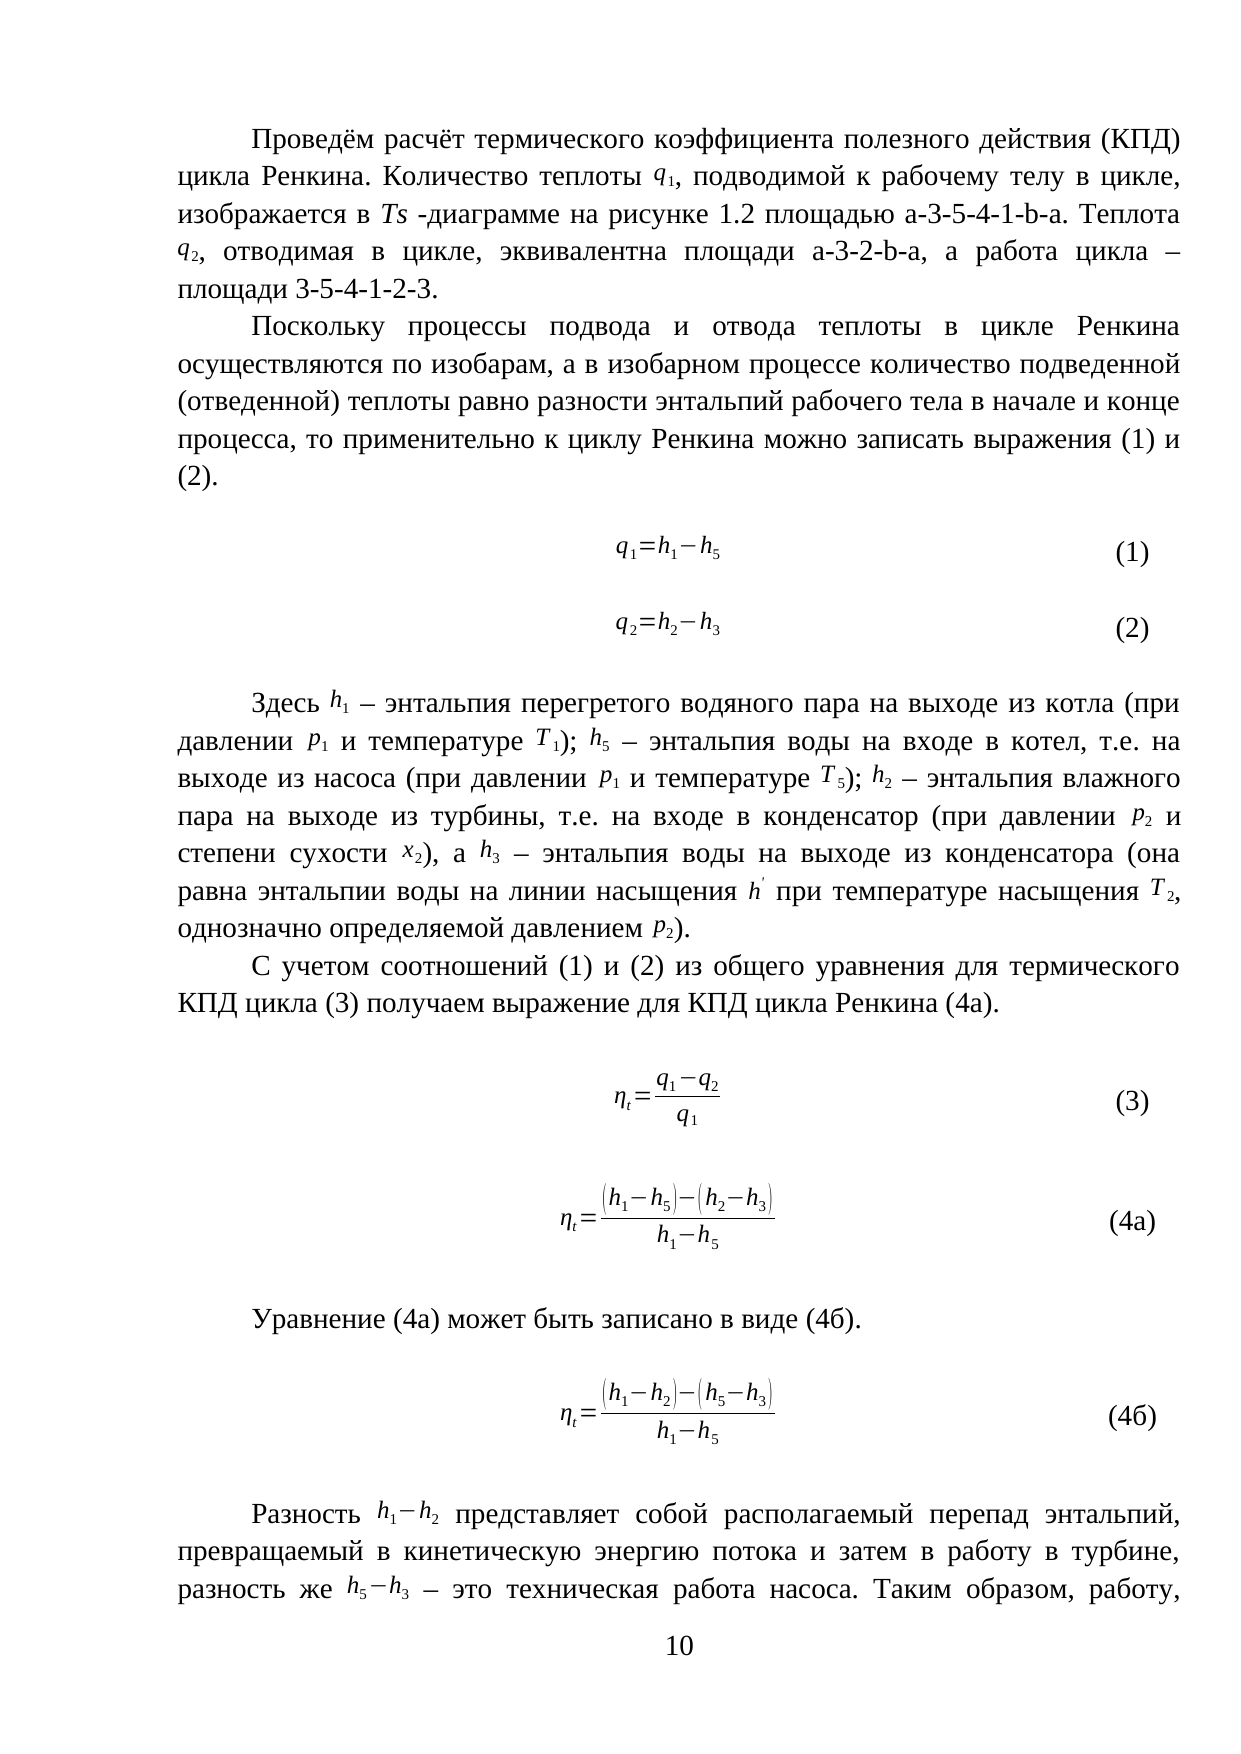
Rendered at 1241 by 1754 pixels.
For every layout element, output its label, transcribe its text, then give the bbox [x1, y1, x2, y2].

text Уравнение (4а) может быть записано в виде (4б). [177, 1298, 1181, 1336]
table_header [166, 531, 1096, 569]
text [177, 1493, 1181, 1606]
table_header (4а) [1096, 1178, 1169, 1261]
text Проведём расчёт термического коэффициента полезного действия (КПД) цикла Ренкина. Количество теплоты , подводимой к рабочему телу в цикле, изображается в Ts -диаграмме на рисунке 1.2 площадью а-3-5-4-1-b-а. Теплота , отводимая в цикле, эквивалентна площади а-3-2-b-a, а работа цикла – площади 3-5-4-1-2-3. [177, 118, 1181, 306]
table_header (3) [1096, 1058, 1169, 1140]
text Поскольку процессы подвода и отвода теплоты в цикле Ренкина осуществляются по изобарам, а в изобарном процессе количество подведенной (отведенной) теплоты равно разности энтальпий рабочего тела в начале и конце процесса, то применительно к циклу Ренкина можно записать выражения (1) и (2). [177, 306, 1181, 493]
table_header [166, 1058, 1096, 1140]
table_header (4б) [1096, 1373, 1169, 1456]
table_header [166, 607, 1096, 645]
table_header [166, 1373, 1096, 1456]
table_header (2) [1096, 607, 1169, 645]
text С учетом соотношений (1) и (2) из общего уравнения для термического КПД цикла (3) получаем выражение для КПД цикла Ренкина (4а). [177, 945, 1181, 1020]
table_header (1) [1096, 531, 1169, 569]
table_header [166, 1178, 1096, 1261]
text Здесь – энтальпия перегретого водяного пара на выходе из котла (при давлении и температуре ); – энтальпия воды на входе в котел, т.е. на выходе из насоса (при давлении и температуре ); – энтальпия влажного пара на выходе из турбины, т.е. на входе в конденсатор (при давлении и степени сухости ), a – энтальпия воды на выходе из конденсатора (она равна энтальпии воды на линии насыщения при температуре насыщения , однозначно определяемой давлением ). [177, 683, 1181, 945]
